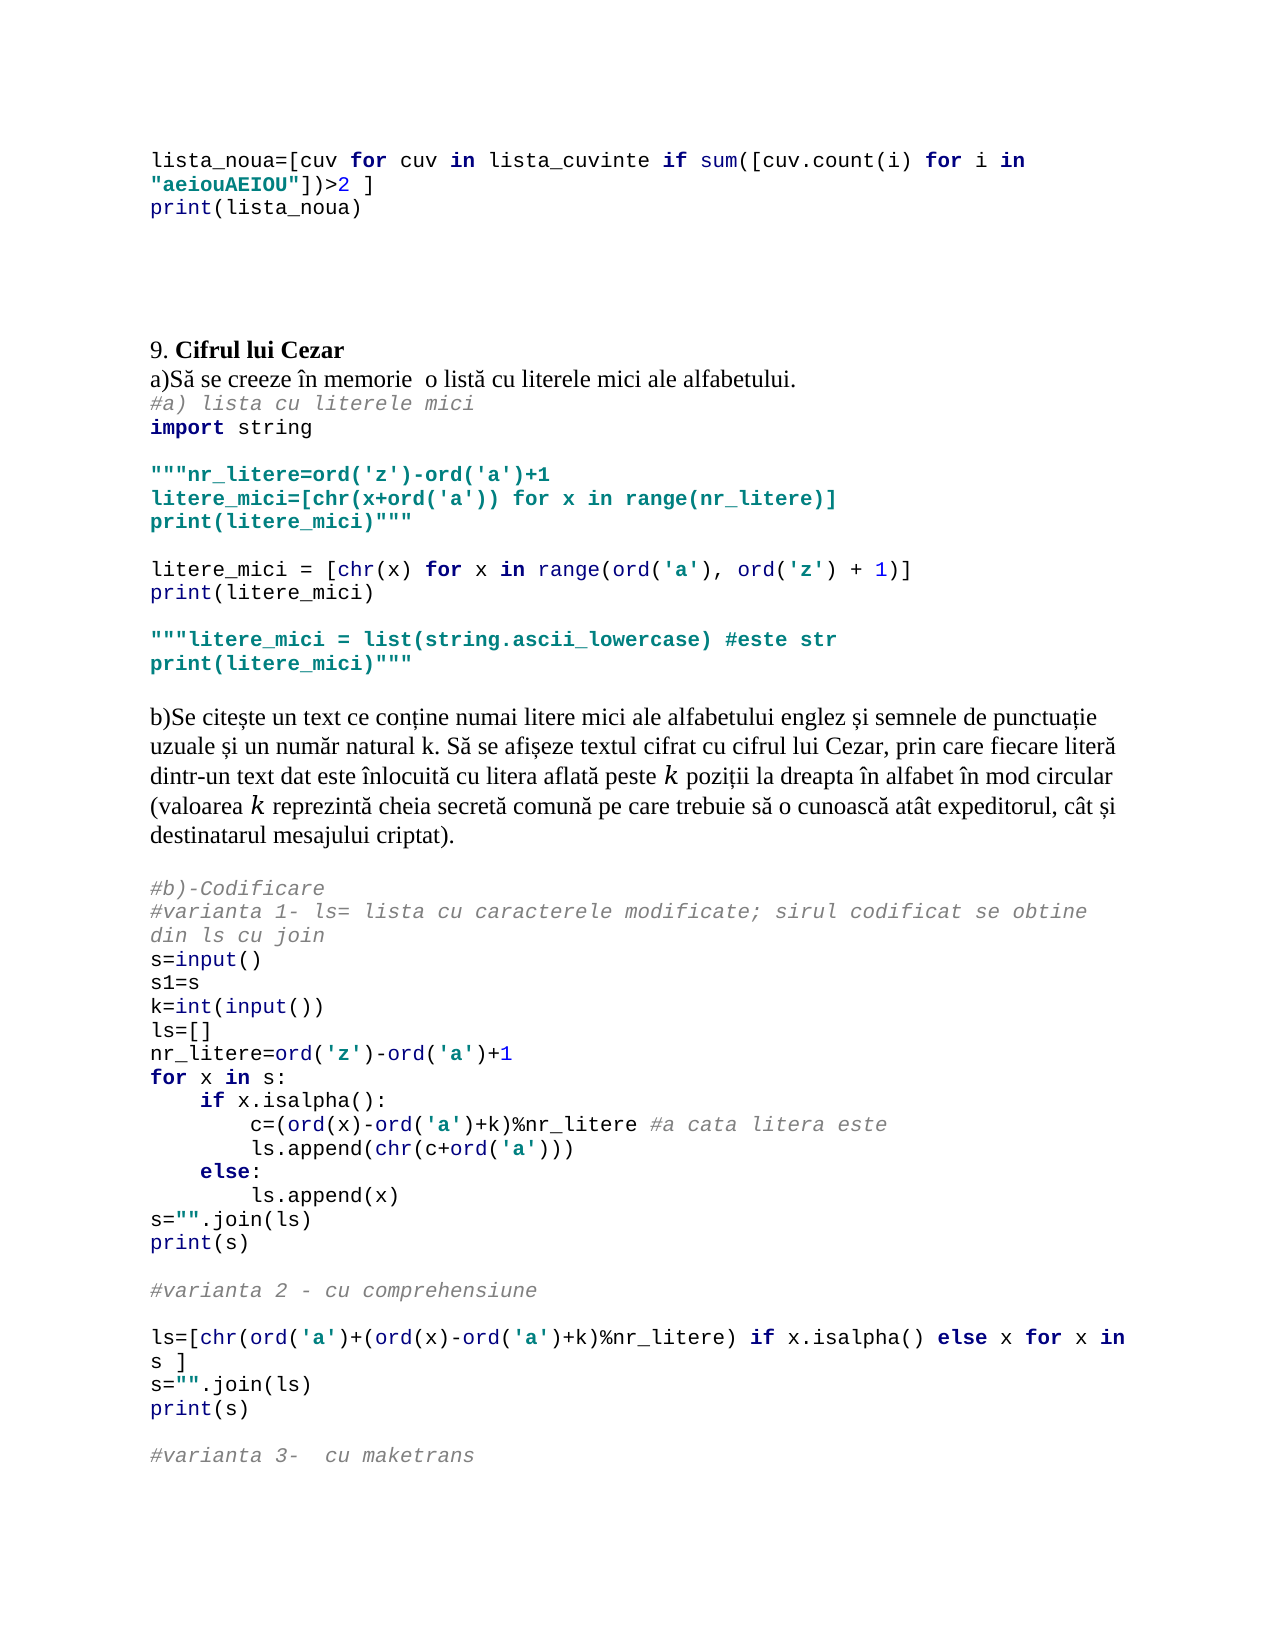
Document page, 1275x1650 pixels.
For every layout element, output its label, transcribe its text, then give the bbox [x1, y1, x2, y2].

text #a) lista cu literele mici import string [150, 393, 1125, 440]
text """nr_litere=ord('z')-ord('a')+1 litere_mici=[chr(x+ord('a')) for x in range(nr_litere)] print(litere_mici)""" [150, 440, 1125, 535]
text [150, 878, 1125, 1492]
text """litere_mici = list(string.ascii_lowercase) #este str print(litere_mici)""" [150, 606, 1125, 677]
text a)Să se creeze în memorie o listă cu literele mici ale alfabetului. [150, 364, 1125, 393]
text litere_mici = [chr(x) for x in range(ord('a'), ord('z') + 1)] print(litere_mici) [150, 535, 1125, 606]
text b)Se citește un text ce conține numai litere mici ale alfabetului englez și semnele de punctuație uzuale și un număr natural k. Să se afișeze textul cifrat cu cifrul lui Cezar, prin care fiecare literă dintr-un text dat este înlocuită cu litera aflată peste 𝑘 poziții la dreapta în alfabet în mod circular (valoarea 𝑘 reprezintă cheia secretă comună pe care trebuie să o cunoască atât expeditorul, cât și destinatarul mesajului criptat). [150, 702, 1125, 878]
text 9. Cifrul lui Cezar [150, 336, 1125, 364]
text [150, 150, 1125, 221]
